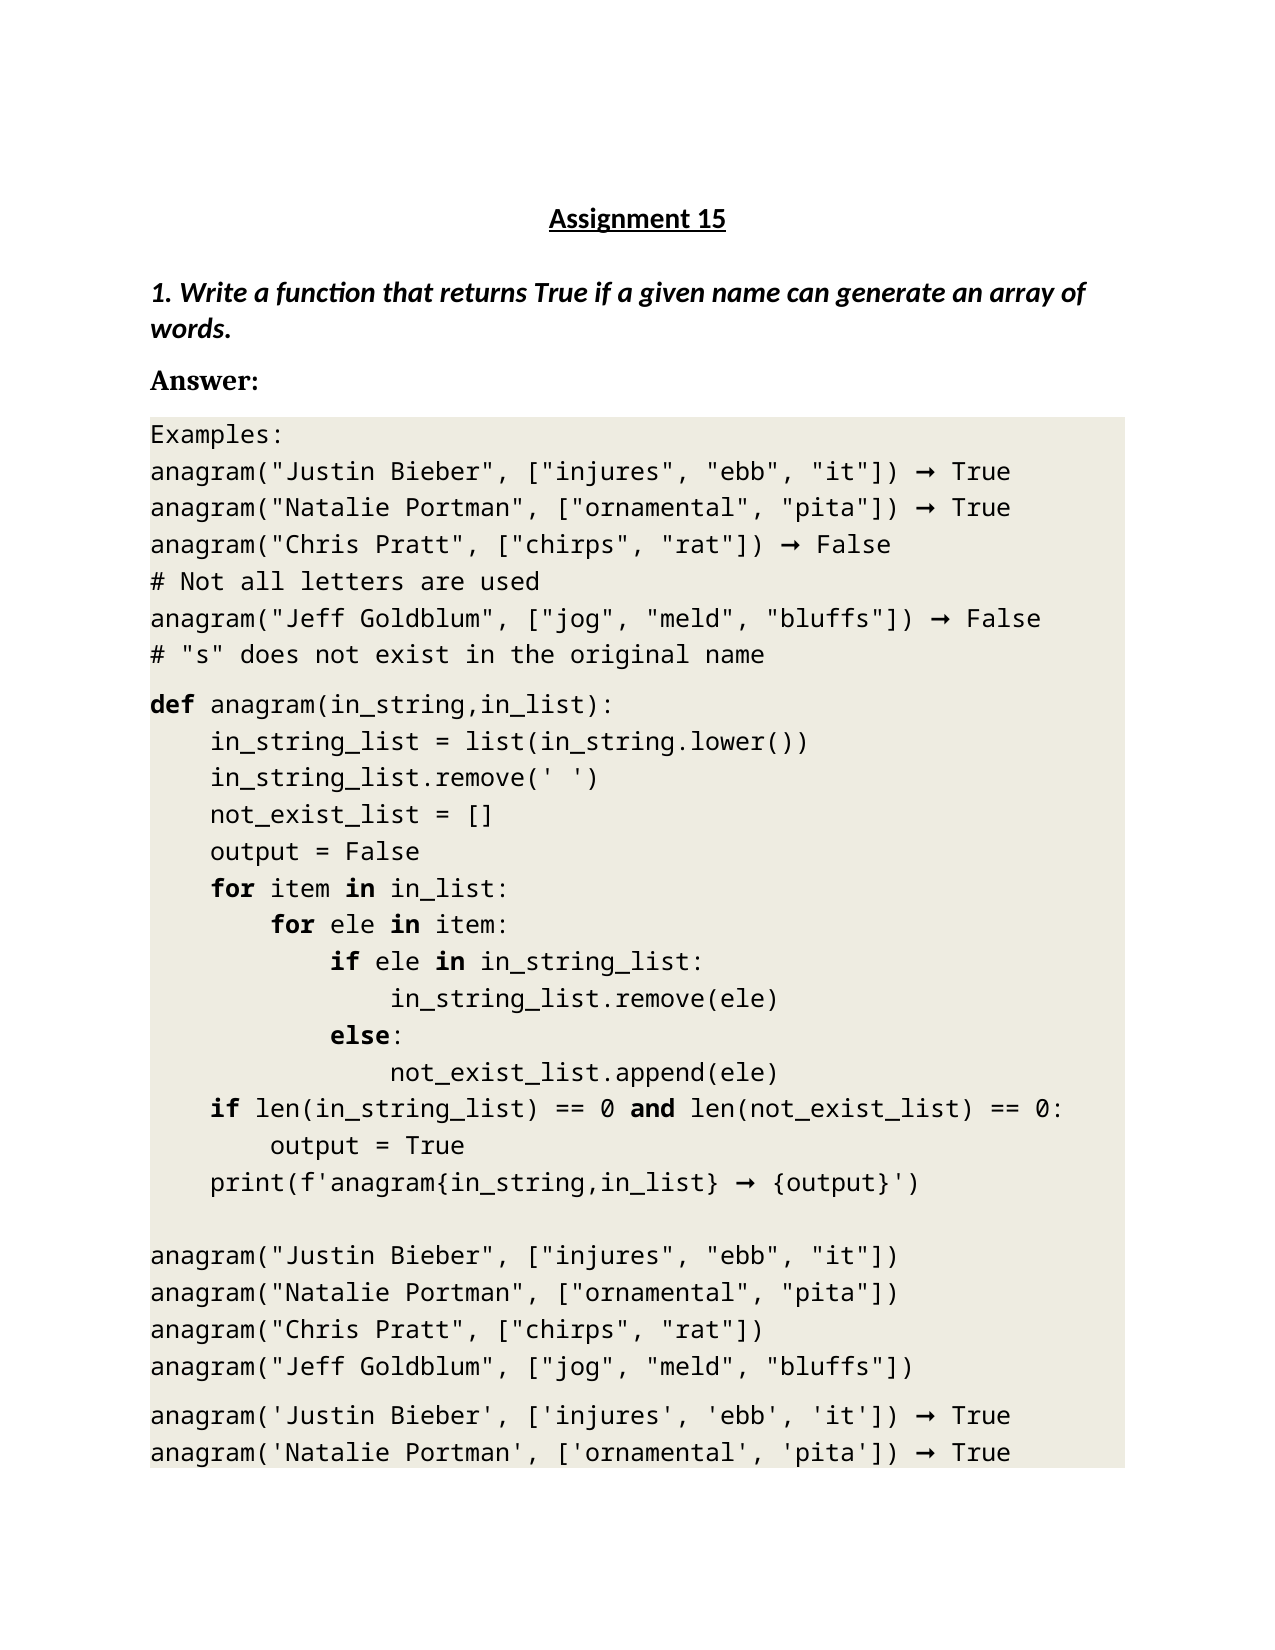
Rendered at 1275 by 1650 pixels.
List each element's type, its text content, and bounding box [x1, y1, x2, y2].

text Examples: anagram("Justin Bieber", ["injures", "ebb", "it"]) ➞ True anagram("Natalie Portman", ["ornamental", "pita"]) ➞ True anagram("Chris Pratt", ["chirps", "rat"]) ➞ False # Not all letters are used anagram("Jeff Goldblum", ["jog", "meld", "bluffs"]) ➞ False # "s" does not exist in the original name [150, 417, 1125, 671]
text def anagram(in_string,in_list): in_string_list = list(in_string.lower()) in_string_list.remove(' ') not_exist_list = [] output = False for item in in_list: for ele in item: if ele in in_string_list: in_string_list.remove(ele) else: not_exist_list.append(ele) if len(in_string_list) == 0 and len(not_exist_list) == 0: output = True print(f'anagram{in_string,in_list} ➞ {output}') anagram("Justin Bieber", ["injures", "ebb", "it"]) anagram("Natalie Portman", ["ornamental", "pita"]) anagram("Chris Pratt", ["chirps", "rat"]) anagram("Jeff Goldblum", ["jog", "meld", "bluffs"]) [150, 686, 1125, 1382]
text Answer: [150, 364, 1125, 398]
subtitle Assignment 15 [150, 200, 1125, 236]
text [150, 1398, 1125, 1468]
subtitle 1. Write a function that returns True if a given name can generate an array of words. [150, 274, 1125, 346]
